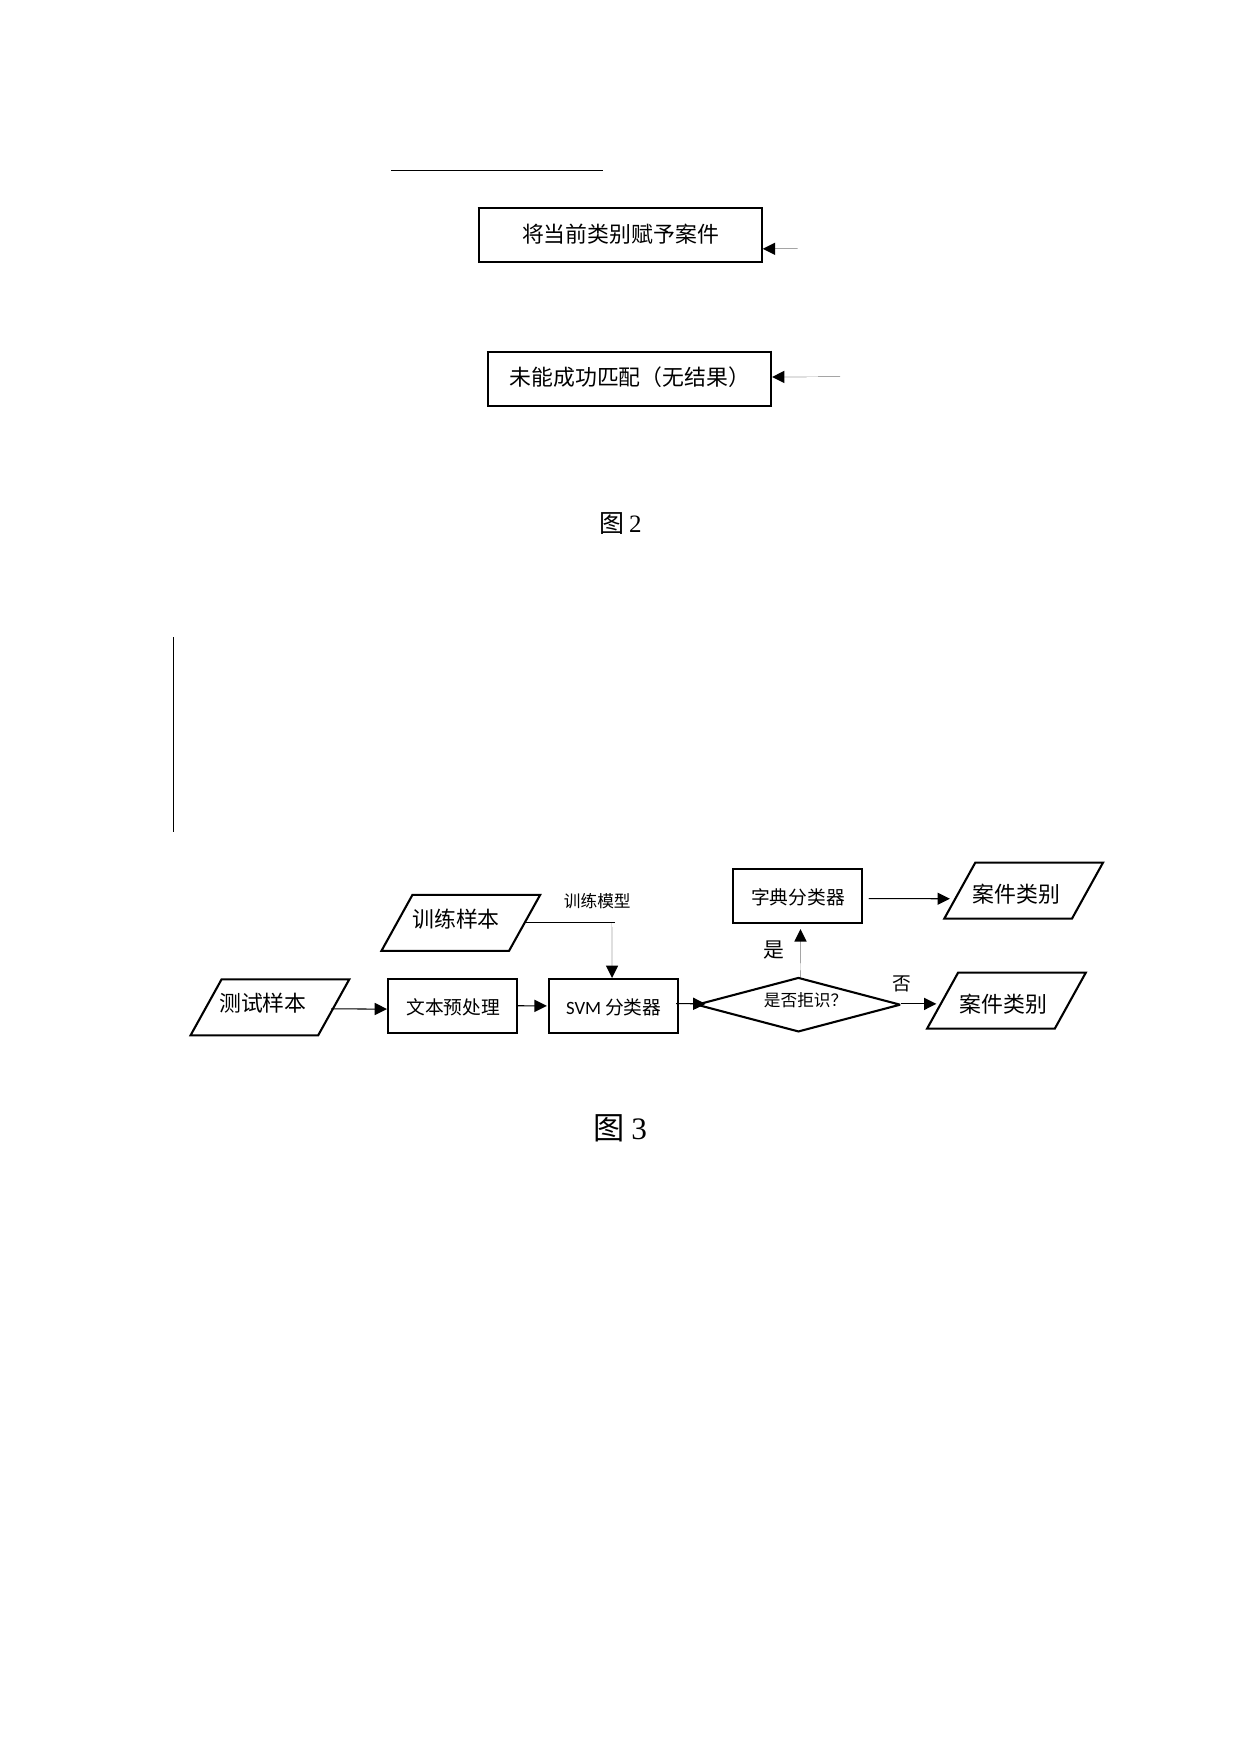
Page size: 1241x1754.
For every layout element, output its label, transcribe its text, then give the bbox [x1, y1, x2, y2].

text 图2 [187, 489, 1053, 554]
text 图3 [187, 1093, 1053, 1158]
